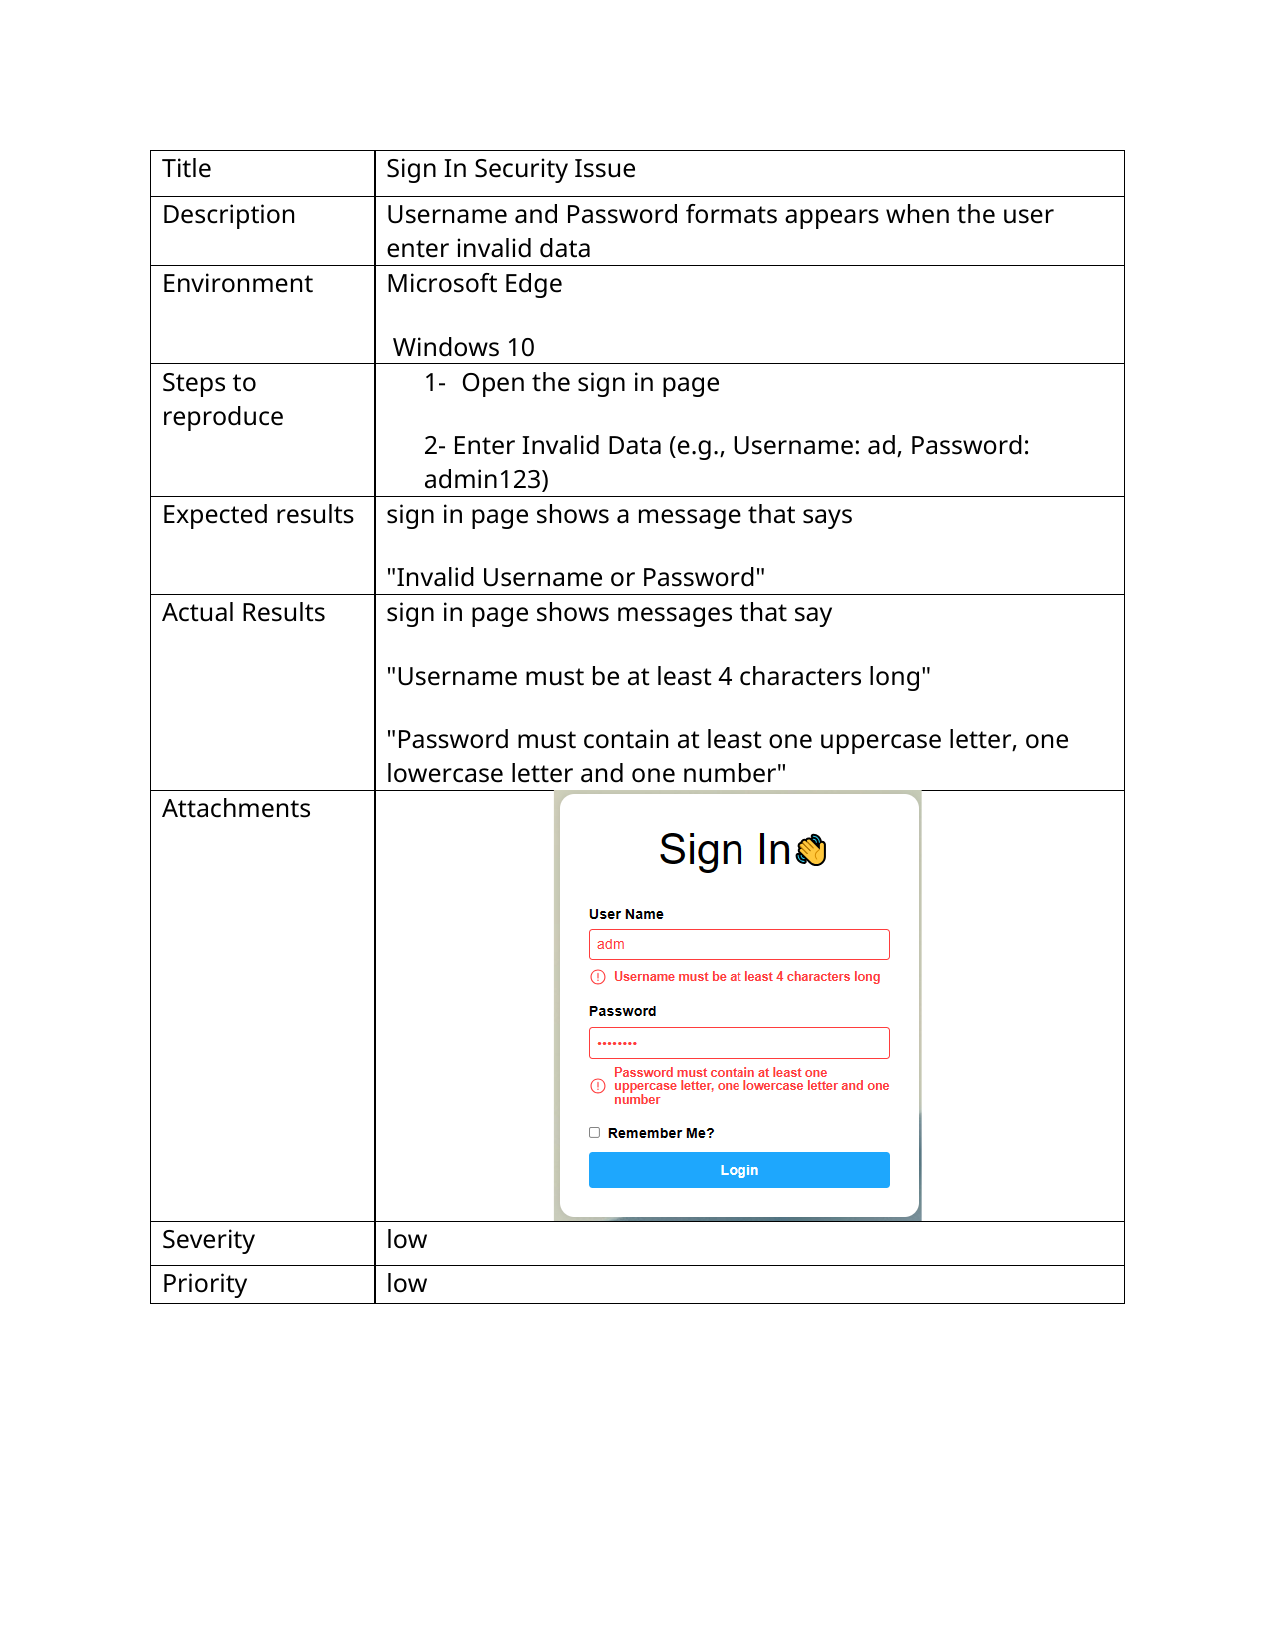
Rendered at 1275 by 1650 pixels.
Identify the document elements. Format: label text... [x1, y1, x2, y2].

table_cell sign in page shows a message that says "Invalid Username or Password" [376, 497, 1124, 594]
table_cell Actual Results [151, 595, 374, 790]
table_cell Description [151, 197, 374, 265]
table_cell Priority [151, 1266, 374, 1303]
table_cell low [376, 1222, 1124, 1265]
table_cell low [376, 1266, 1124, 1303]
table_cell [376, 791, 1124, 1221]
table_cell Microsoft Edge Windows 10 [376, 266, 1124, 363]
table_cell Steps to reproduce [151, 364, 374, 496]
picture [552, 790, 922, 1219]
table_cell sign in page shows messages that say "Username must be at least 4 characters long" "Password must contain at least one uppercase letter, one lowercase letter and one number" [376, 595, 1124, 790]
table_header Sign In Security Issue [376, 151, 1124, 196]
table_cell Open the sign in page 2- Enter Invalid Data (e.g., Username: ad, Password: admin123) [376, 364, 1124, 496]
table_cell Expected results [151, 497, 374, 594]
table_cell Username and Password formats appears when the user enter invalid data [376, 197, 1124, 265]
table_header Title [151, 151, 374, 196]
table_cell Severity [151, 1222, 374, 1265]
table_cell Environment [151, 266, 374, 363]
table_cell Attachments [151, 791, 374, 1221]
